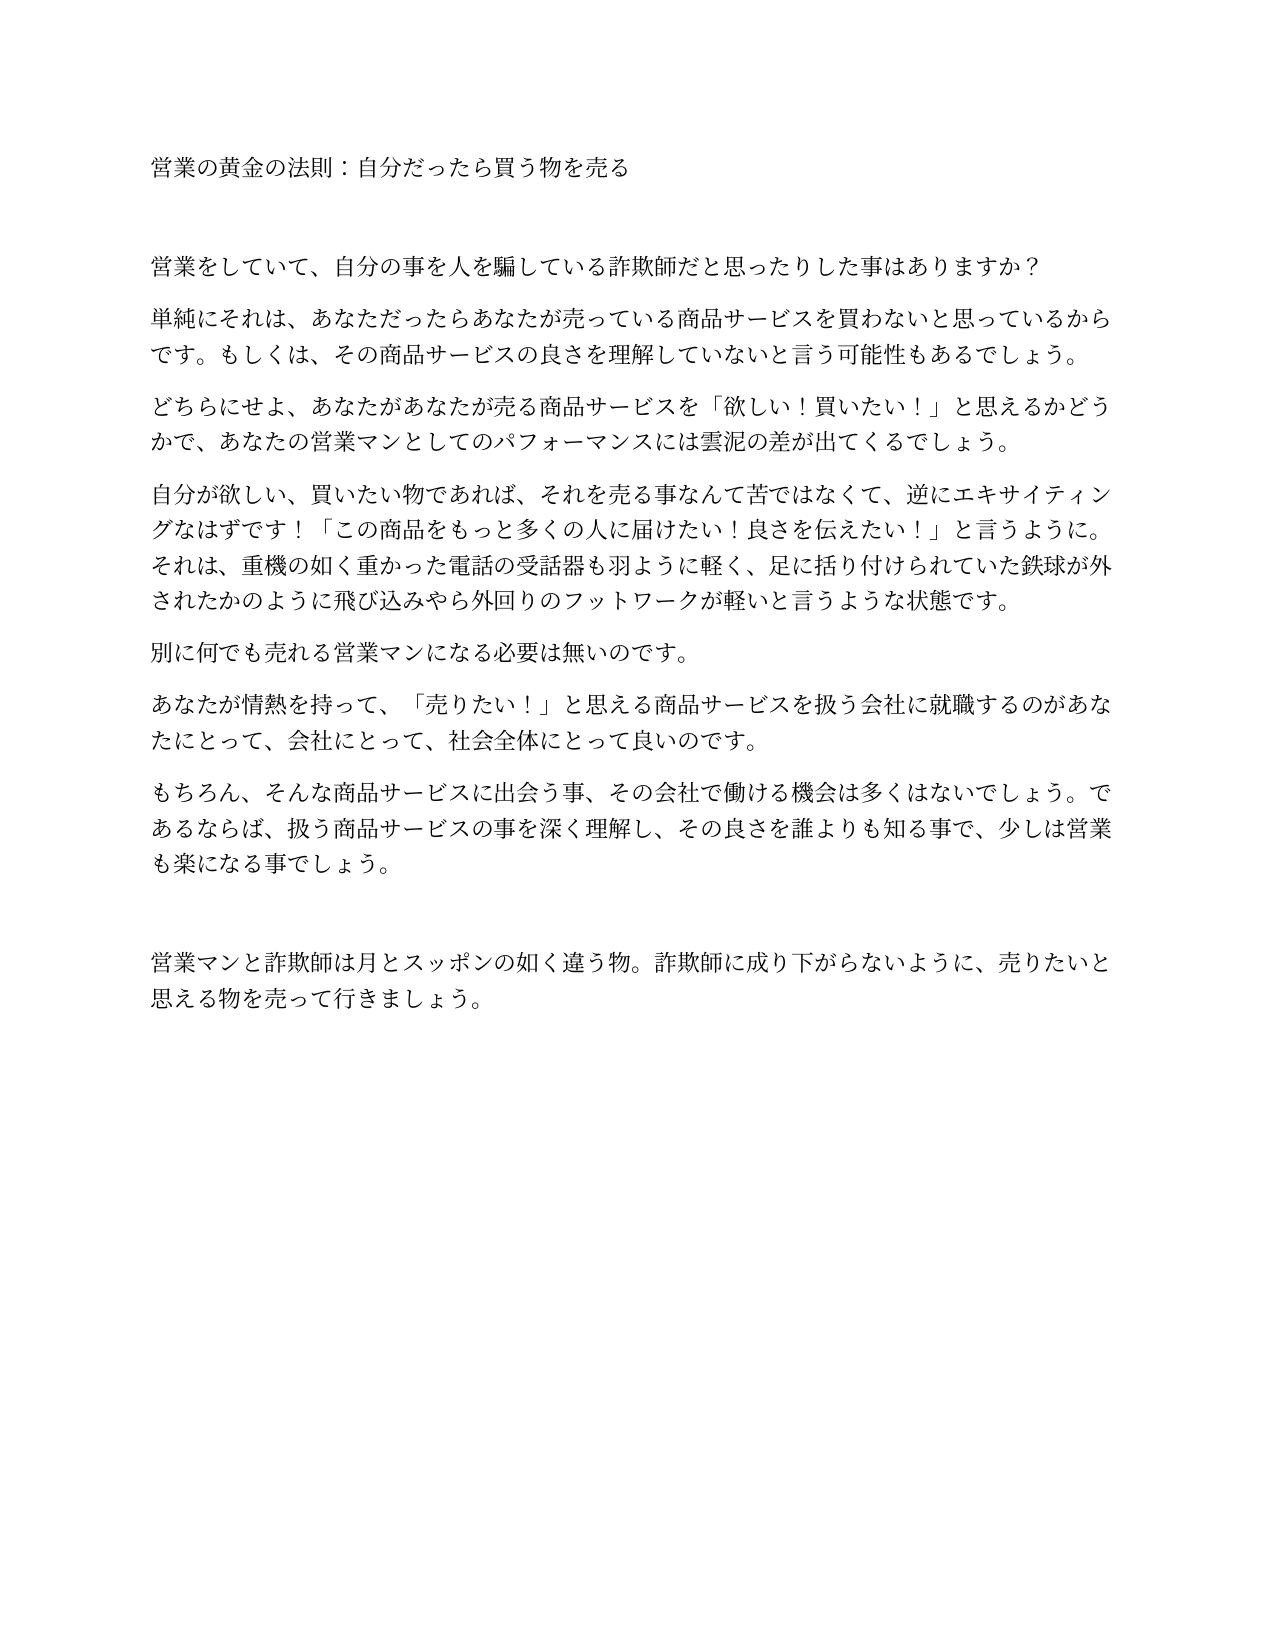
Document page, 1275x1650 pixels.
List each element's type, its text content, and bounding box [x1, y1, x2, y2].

text もちろん、そんな商品サービスに出会う事、その会社で働ける機会は多くはないでしょう。であるならば、扱う商品サービスの事を深く理解し、その良さを誰よりも知る事で、少しは営業も楽になる事でしょう。 [150, 775, 1125, 879]
text どちらにせよ、あなたがあなたが売る商品サービスを「欲しい！買いたい！」と思えるかどうかで、あなたの営業マンとしてのパフォーマンスには雲泥の差が出てくるでしょう。 [150, 389, 1125, 457]
text あなたが情熱を持って、「売りたい！」と思える商品サービスを扱う会社に就職するのがあなたにとって、会社にとって、社会全体にとって良いのです。 [150, 688, 1125, 756]
text 営業の黄金の法則：自分だったら買う物を売る [150, 150, 1125, 183]
text 単純にそれは、あなただったらあなたが売っている商品サービスを買わないと思っているからです。もしくは、その商品サービスの良さを理解していないと言う可能性もあるでしょう。 [150, 301, 1125, 370]
text 営業をしていて、自分の事を人を騙している詐欺師だと思ったりした事はありますか？ [150, 249, 1125, 282]
text 営業マンと詐欺師は月とスッポンの如く違う物。詐欺師に成り下がらないように、売りたいと思える物を売って行きましょう。 [150, 945, 1125, 1014]
text 自分が欲しい、買いたい物であれば、それを売る事なんて苦ではなくて、逆にエキサイティングなはずです！「この商品をもっと多くの人に届けたい！良さを伝えたい！」と言うように。それは、重機の如く重かった電話の受話器も羽ように軽く、足に括り付けられていた鉄球が外されたかのように飛び込みやら外回りのフットワークが軽いと言うような状態です。 [150, 477, 1125, 616]
text 別に何でも売れる営業マンになる必要は無いのです。 [150, 635, 1125, 668]
